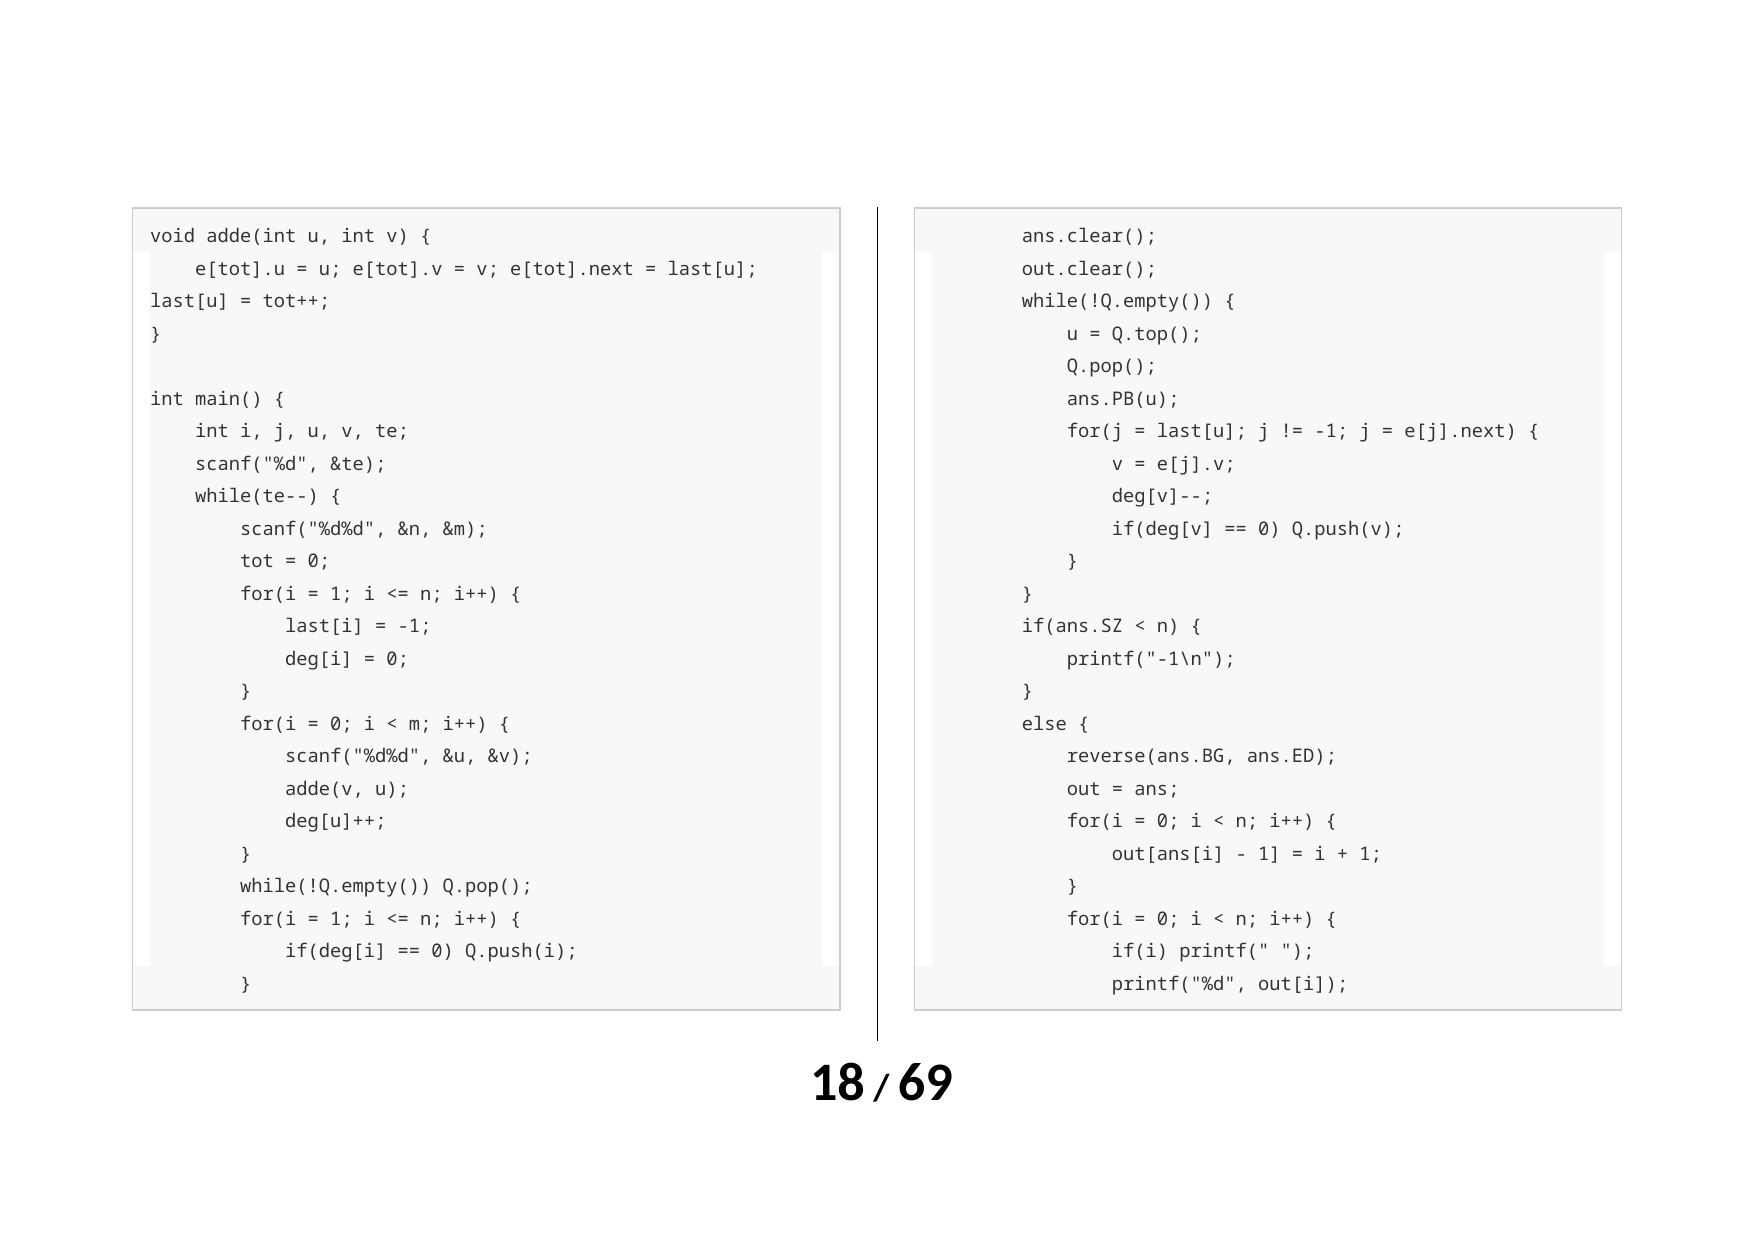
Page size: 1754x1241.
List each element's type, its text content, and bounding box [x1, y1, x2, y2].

text scanf("%d%d", &n, &m); [150, 512, 822, 544]
text reverse(ans.BG, ans.ED); [932, 739, 1604, 772]
text if(deg[v] == 0) Q.push(v); [932, 512, 1604, 544]
text } [932, 544, 1604, 577]
text for(i = 0; i < m; i++) { [150, 707, 822, 739]
text } [150, 674, 822, 707]
text adde(v, u); [150, 772, 822, 804]
text int i, j, u, v, te; [150, 414, 822, 447]
text } [932, 869, 1604, 902]
text printf("-1\n"); [932, 642, 1604, 674]
text ans.clear(); [915, 209, 1621, 252]
text deg[i] = 0; [150, 642, 822, 674]
text } [150, 837, 822, 869]
text while(!Q.empty()) { [932, 284, 1604, 317]
text last[i] = -1; [150, 609, 822, 642]
text deg[v]--; [932, 479, 1604, 512]
text while(!Q.empty()) Q.pop(); [150, 869, 822, 902]
text } [932, 674, 1604, 707]
text deg[u]++; [150, 804, 822, 837]
text Q.pop(); [932, 349, 1604, 382]
text u = Q.top(); [932, 317, 1604, 349]
text for(i = 0; i < n; i++) { [932, 804, 1604, 837]
text out[ans[i] - 1] = i + 1; [932, 837, 1604, 869]
text v = e[j].v; [932, 447, 1604, 479]
text } [932, 577, 1604, 609]
text out = ans; [932, 772, 1604, 804]
text } [133, 954, 839, 1009]
text for(i = 1; i <= n; i++) { [150, 902, 822, 934]
text while(te--) { [150, 479, 822, 512]
text int main() { [150, 382, 822, 414]
text scanf("%d%d", &u, &v); [150, 739, 822, 772]
text if(deg[i] == 0) Q.push(i); [150, 934, 822, 954]
text if(i) printf(" "); [932, 934, 1604, 954]
text tot = 0; [150, 544, 822, 577]
text for(j = last[u]; j != -1; j = e[j].next) { [932, 414, 1604, 447]
text scanf("%d", &te); [150, 447, 822, 479]
text if(ans.SZ < n) { [932, 609, 1604, 642]
text for(i = 1; i <= n; i++) { [150, 577, 822, 609]
text else { [932, 707, 1604, 739]
text for(i = 0; i < n; i++) { [932, 902, 1604, 934]
text e[tot].u = u; e[tot].v = v; e[tot].next = last[u]; last[u] = tot++; [150, 252, 822, 317]
text out.clear(); [932, 252, 1604, 284]
text void adde(int u, int v) { [133, 209, 839, 252]
text } [150, 317, 822, 349]
text ans.PB(u); [932, 382, 1604, 414]
text printf("%d", out[i]); [915, 954, 1621, 1009]
